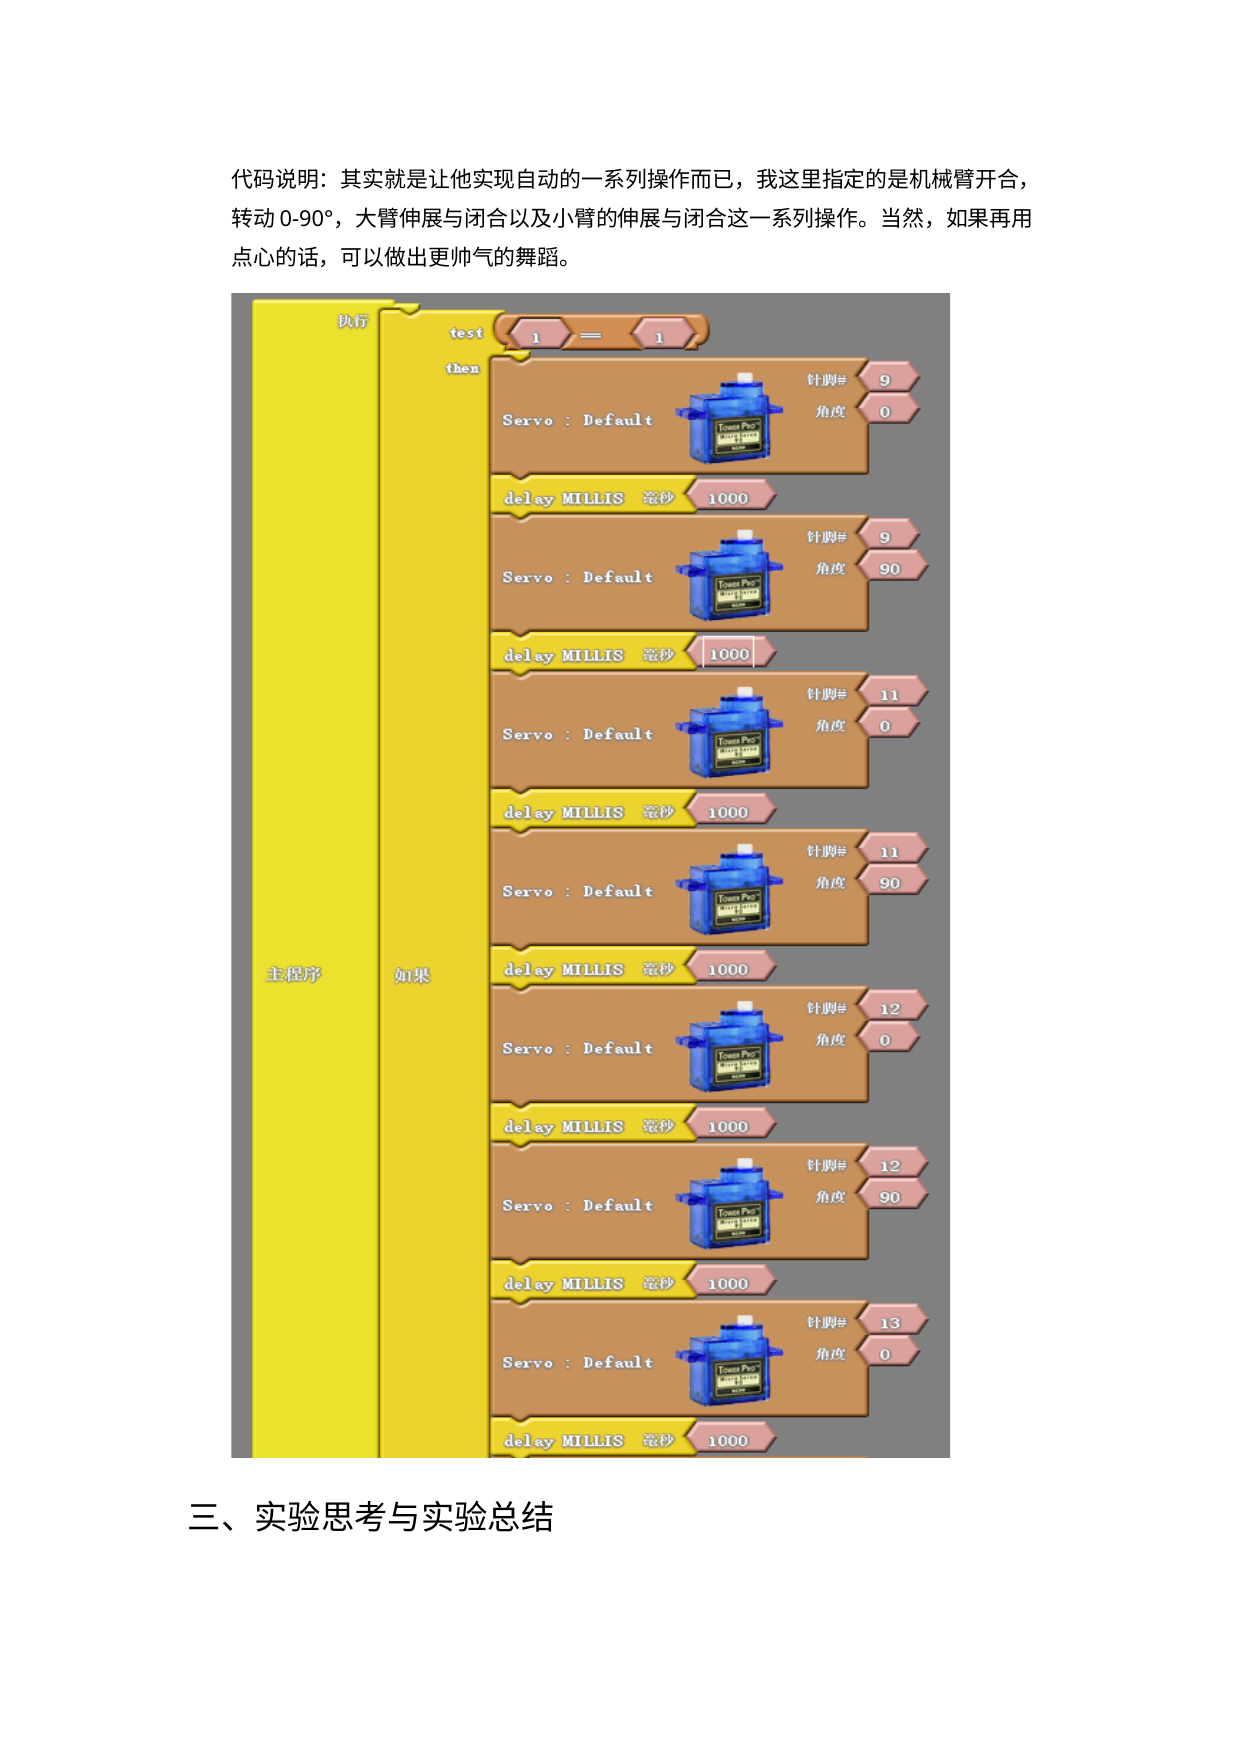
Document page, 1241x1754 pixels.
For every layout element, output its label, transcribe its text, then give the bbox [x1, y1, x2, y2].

list 实验思考与实验总结 [187, 1483, 1053, 1548]
picture [231, 293, 951, 1458]
list 代码说明：其实就是让他实现自动的一系列操作而已，我这里指定的是机械臂开合，转动0-90°，大臂伸展与闭合以及小臂的伸展与闭合这一系列操作。当然，如果再用点心的话，可以做出更帅气的舞蹈。 [231, 162, 1053, 272]
